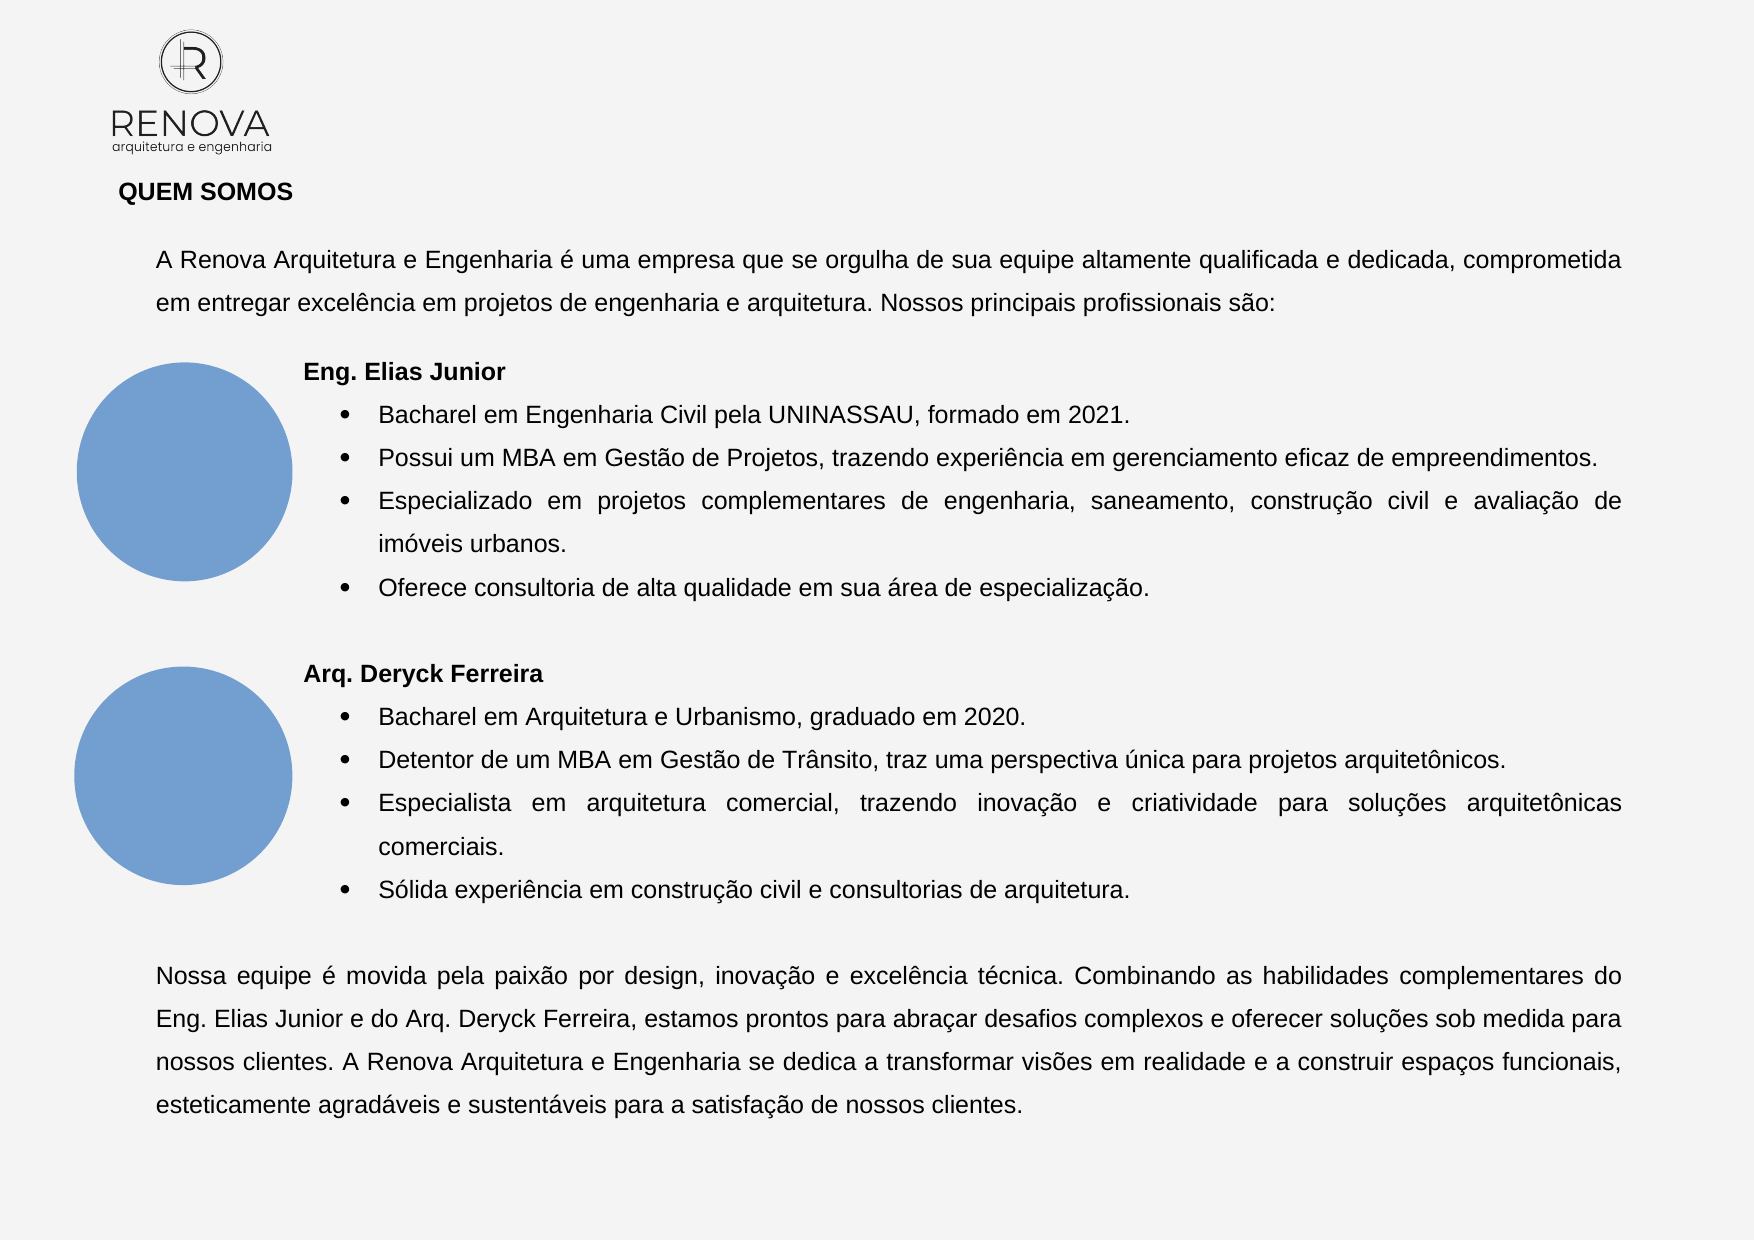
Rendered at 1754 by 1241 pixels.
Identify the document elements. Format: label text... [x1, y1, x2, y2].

text QUEM SOMOS [118, 177, 1624, 206]
list Especialista em arquitetura comercial, trazendo inovação e criatividade para soluções arquitetônicas comerciais. [341, 788, 1624, 860]
list Sólida experiência em construção civil e consultorias de arquitetura. [341, 875, 1624, 904]
text Arq. Deryck Ferreira [303, 659, 1624, 688]
list Oferece consultoria de alta qualidade em sua área de especialização. [341, 572, 1624, 601]
text A Renova Arquitetura e Engenharia é uma empresa que se orgulha de sua equipe altamente qualificada e dedicada, comprometida em entregar excelência em projetos de engenharia e arquitetura. Nossos principais profissionais são: [156, 245, 1624, 317]
list Bacharel em Arquitetura e Urbanismo, graduado em 2020. [341, 702, 1624, 731]
list Possui um MBA em Gestão de Projetos, trazendo experiência em gerenciamento eficaz de empreendimentos. [341, 443, 1624, 472]
text Eng. Elias Junior [303, 357, 1624, 385]
picture [81, 10, 292, 159]
list Bacharel em Engenharia Civil pela UNINASSAU, formado em 2021. [341, 400, 1624, 428]
list Detentor de um MBA em Gestão de Trânsito, traz uma perspectiva única para projetos arquitetônicos. [341, 745, 1624, 774]
text Nossa equipe é movida pela paixão por design, inovação e excelência técnica. Combinando as habilidades complementares do Eng. Elias Junior e do Arq. Deryck Ferreira, estamos prontos para abraçar desafios complexos e oferecer soluções sob medida para nossos clientes. A Renova Arquitetura e Engenharia se dedica a transformar visões em realidade e a construir espaços funcionais, esteticamente agradáveis e sustentáveis para a satisfação de nossos clientes. [156, 961, 1624, 1119]
list Especializado em projetos complementares de engenharia, saneamento, construção civil e avaliação de imóveis urbanos. [341, 486, 1624, 558]
